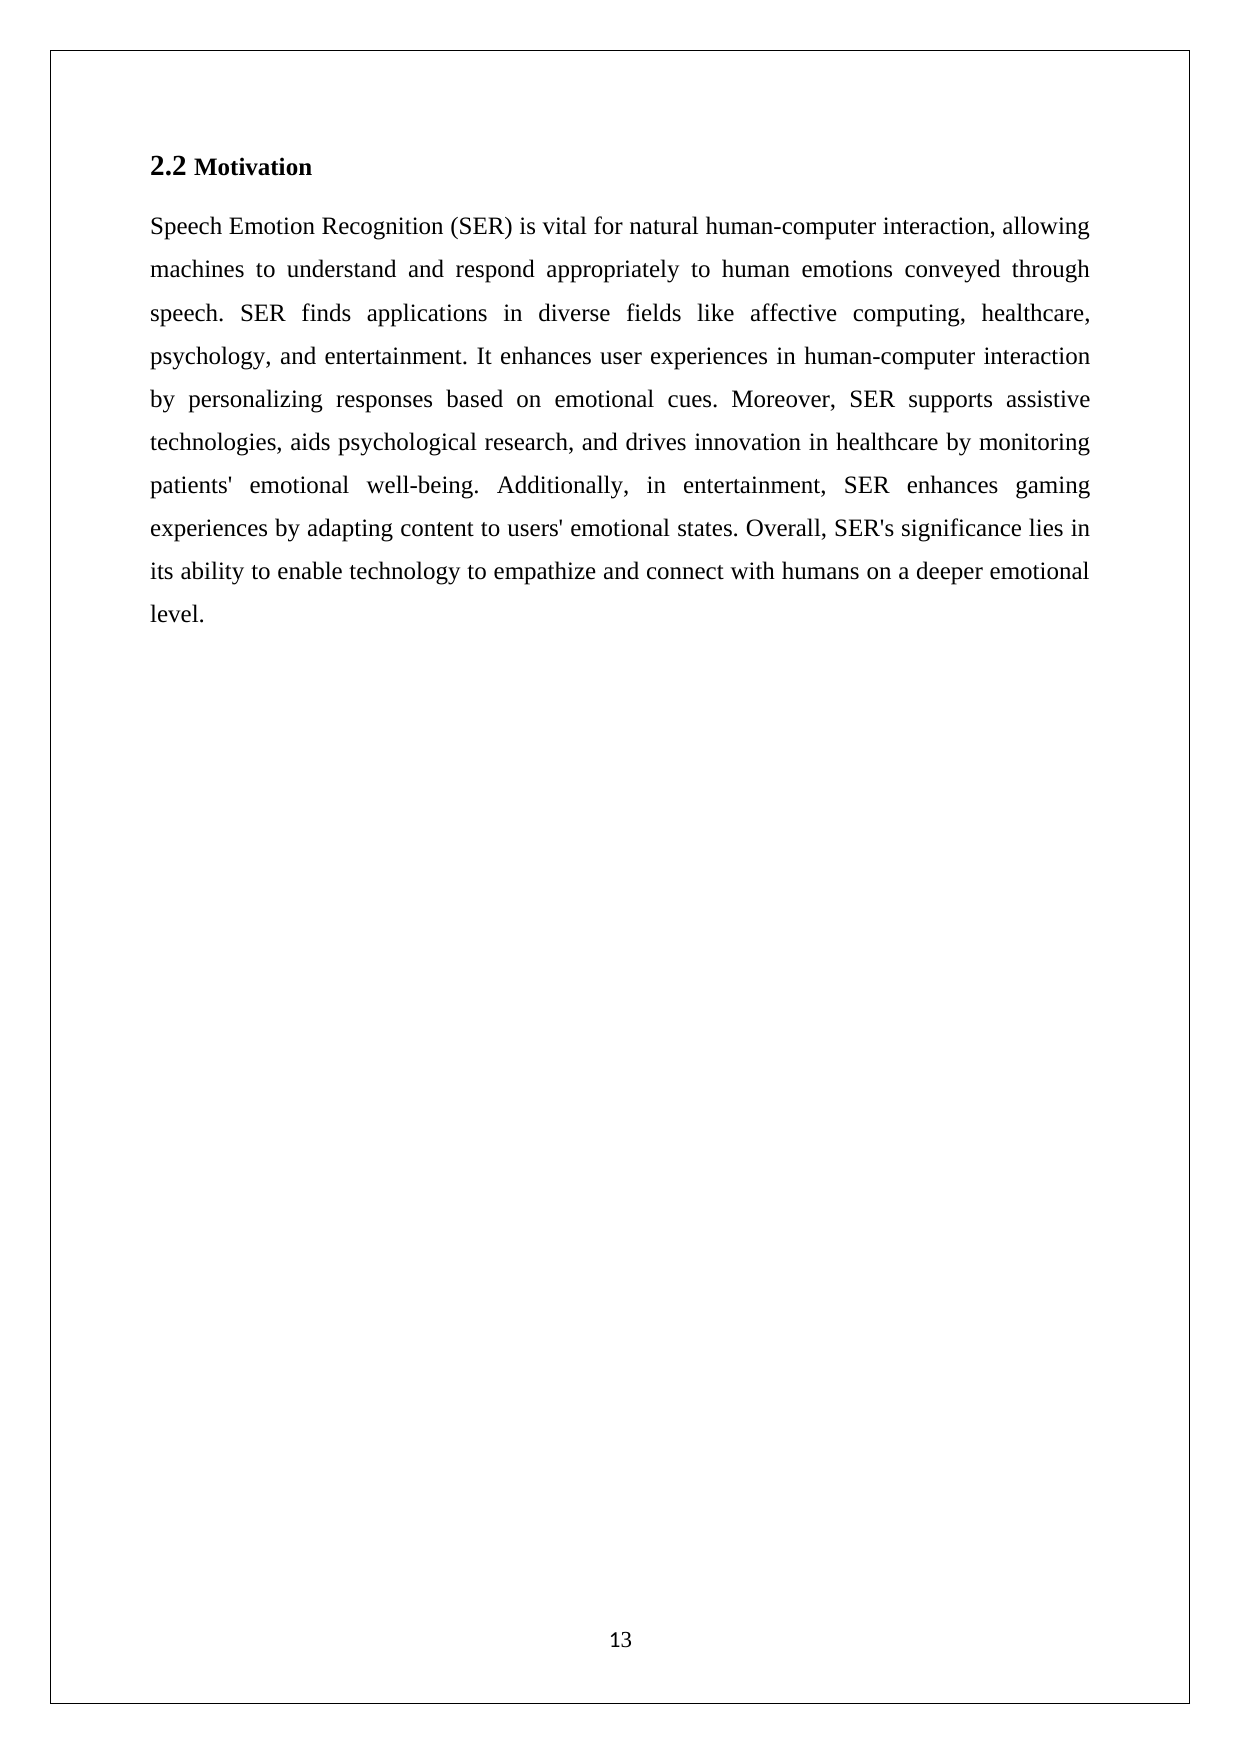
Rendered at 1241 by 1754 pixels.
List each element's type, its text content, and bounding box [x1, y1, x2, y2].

text Speech Emotion Recognition (SER) is vital for natural human-computer interaction, allowing machines to understand and respond appropriately to human emotions conveyed through speech. SER finds applications in diverse fields like affective computing, healthcare, psychology, and entertainment. It enhances user experiences in human-computer interaction by personalizing responses based on emotional cues. Moreover, SER supports assistive technologies, aids psychological research, and drives innovation in healthcare by monitoring patients' emotional well-being. Additionally, in entertainment, SER enhances gaming experiences by adapting content to users' emotional states. Overall, SER's significance lies in its ability to enable technology to empathize and connect with humans on a deeper emotional level. [150, 211, 1091, 628]
subtitle Motivation [150, 148, 1163, 182]
